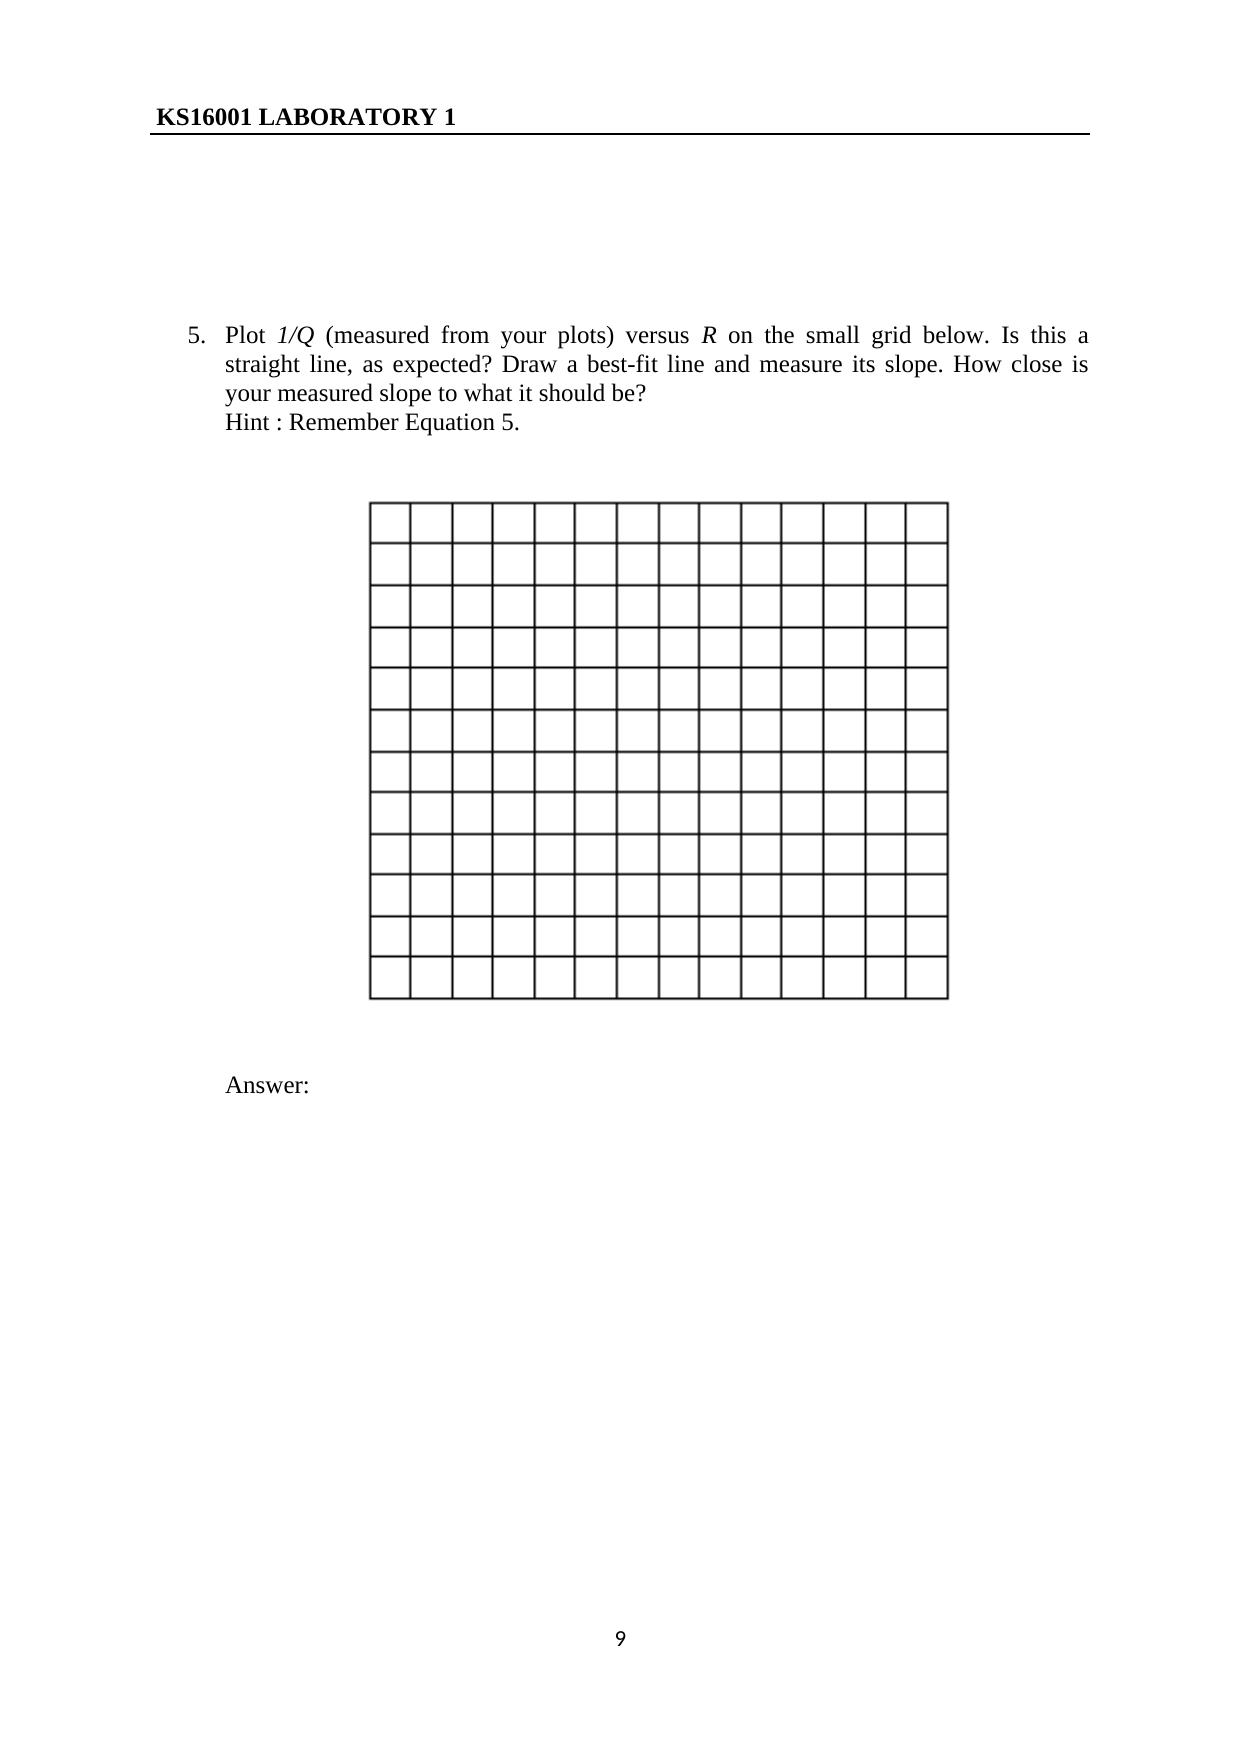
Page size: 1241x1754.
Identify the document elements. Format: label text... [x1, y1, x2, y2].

list Answer: [225, 1070, 1090, 1099]
list Hint : Remember Equation 5. [225, 407, 1090, 435]
list Plot 1/Q (measured from your plots) versus R on the small grid below. Is this a straight line, as expected? Draw a best-fit line and measure its slope. How close is your measured slope to what it should be? [187, 320, 1090, 407]
